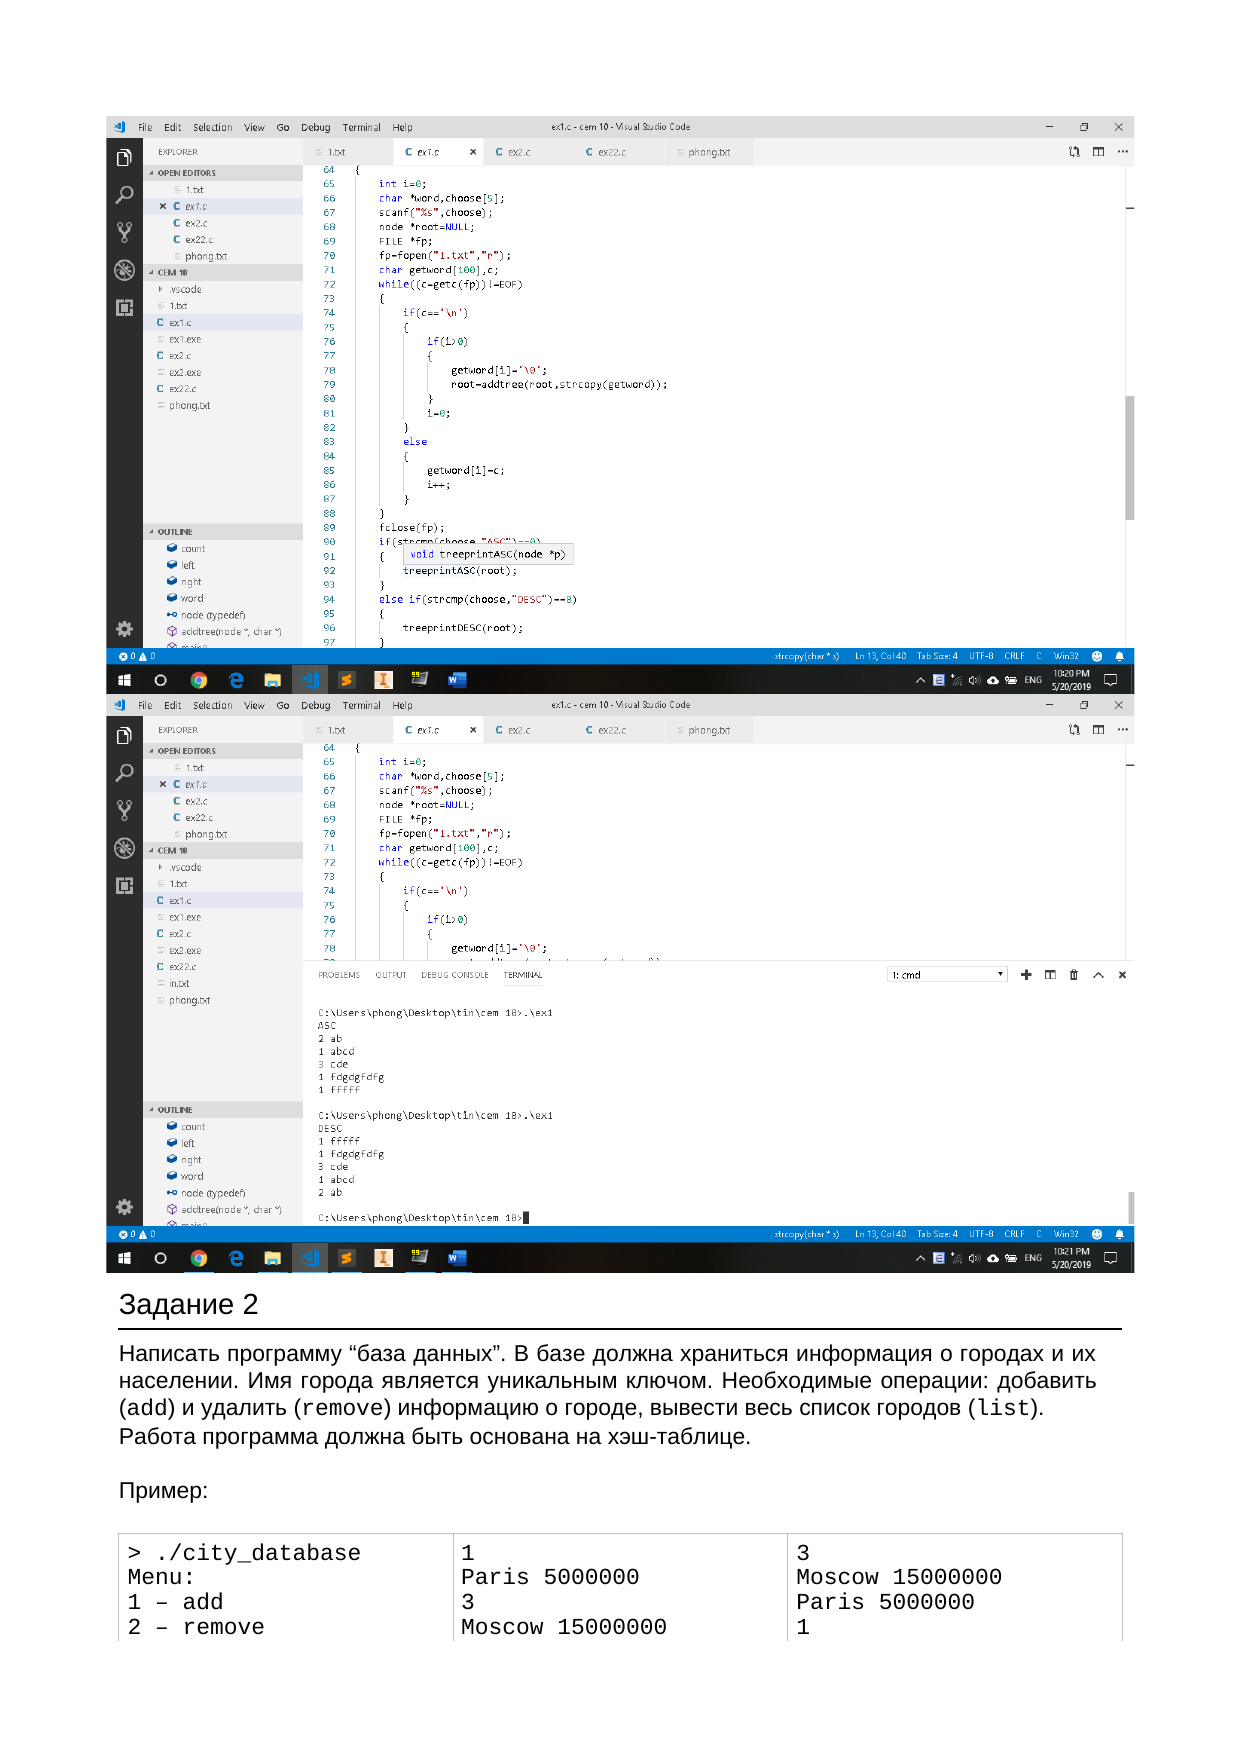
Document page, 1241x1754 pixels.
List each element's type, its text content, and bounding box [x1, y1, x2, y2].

table_header 1 [454, 1534, 787, 1566]
subtitle Задание 2 [119, 1287, 1134, 1320]
table_header > ./city_database [119, 1534, 453, 1566]
table_cell Paris 5000000 [788, 1591, 1122, 1616]
text Работа программа должна быть основана на хэш-таблице. Пример: [119, 1423, 839, 1503]
table_cell Moscow 15000000 [788, 1566, 1122, 1591]
table_cell 1 – add [119, 1591, 453, 1616]
text Написать программу “база данных”. В базе должна храниться информация о городах и их населении. Имя города является уникальным ключом. Необходимые операции: добавить (add) и удалить (remove) информацию о городе, вывести весь список городов (list). [119, 1330, 1097, 1422]
table_header 3 [788, 1534, 1122, 1566]
table_cell 3 [454, 1591, 787, 1616]
table_cell Moscow 15000000 [454, 1616, 787, 1641]
table_cell 1 [788, 1616, 1122, 1641]
table_cell 2 – remove [119, 1616, 453, 1641]
picture [106, 116, 1135, 1273]
table_cell Menu: [119, 1566, 453, 1591]
table_cell Paris 5000000 [454, 1566, 787, 1591]
